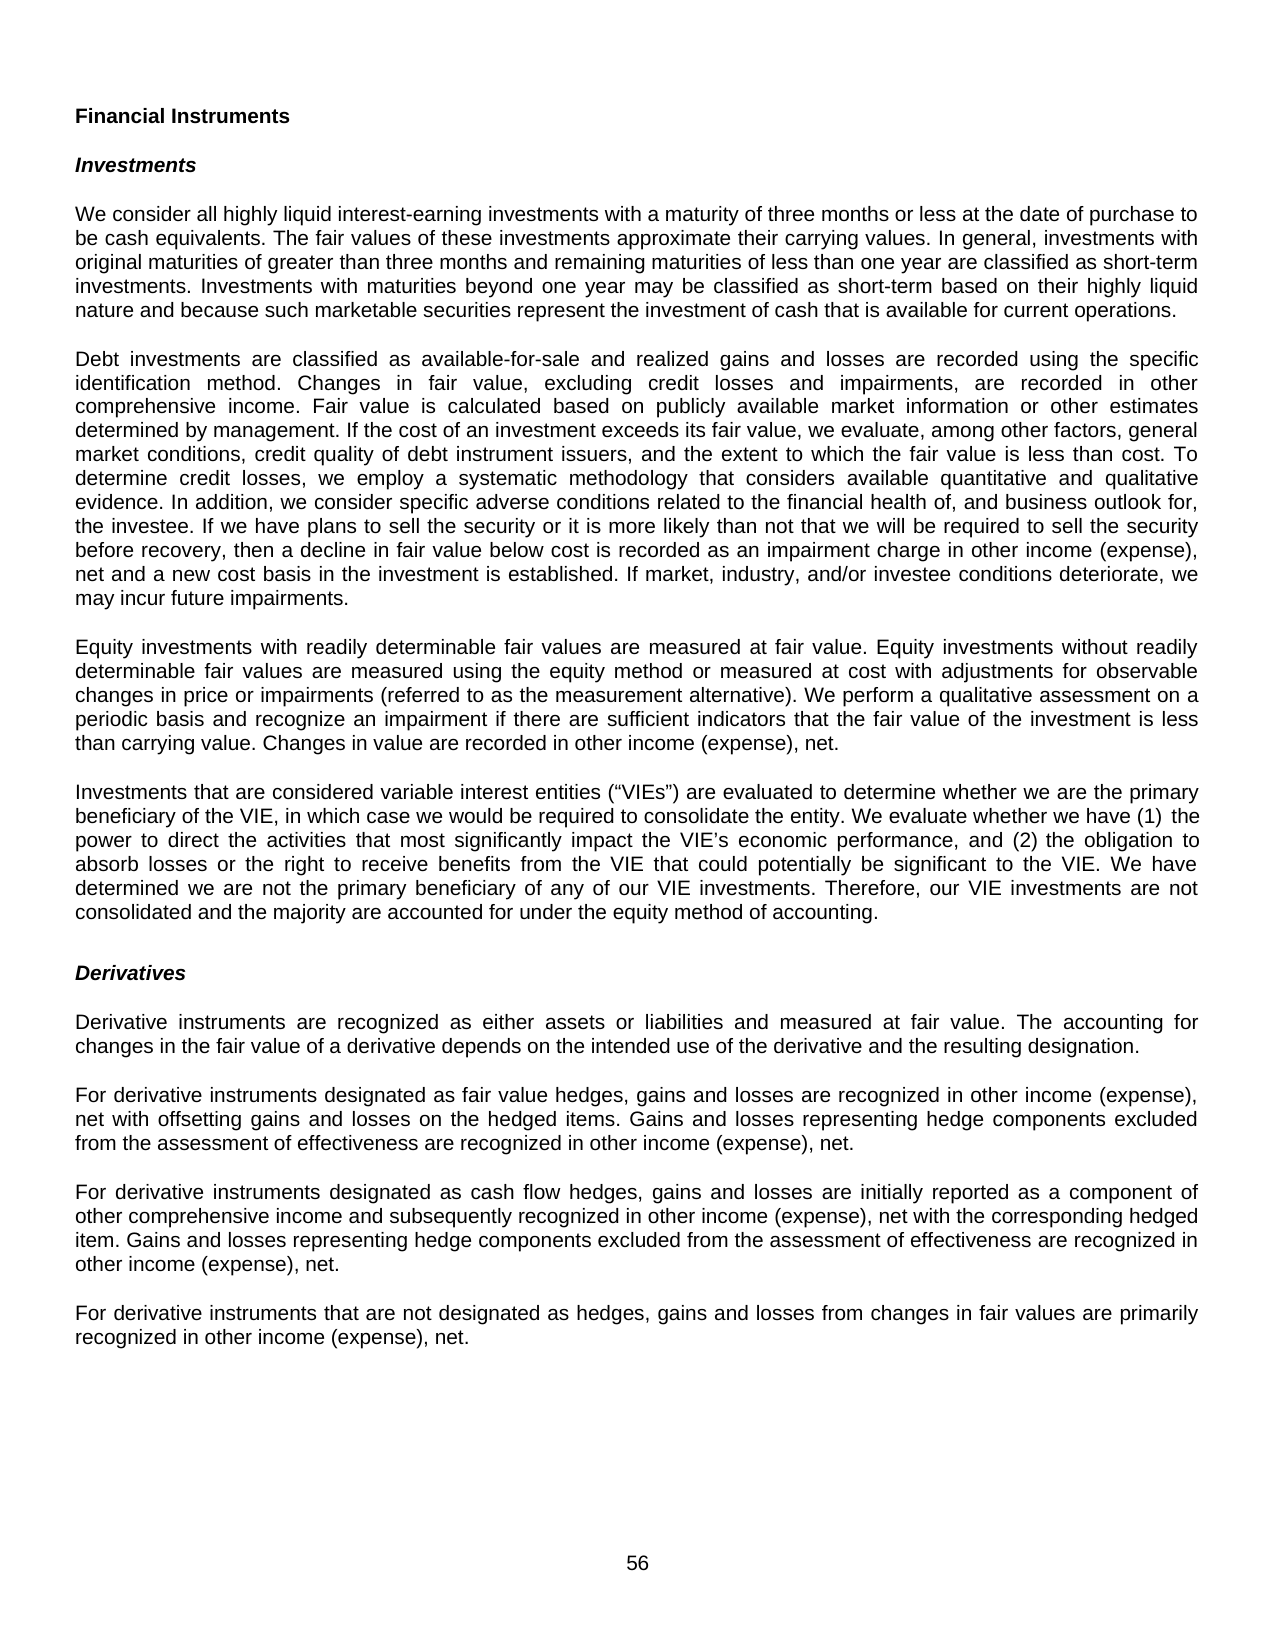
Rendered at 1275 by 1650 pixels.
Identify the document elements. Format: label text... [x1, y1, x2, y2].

text For derivative instruments that are not designated as hedges, gains and losses from changes in fair values are primarily recognized in other income (expense), net. [75, 1301, 1200, 1348]
text Equity investments with readily determinable fair values are measured at fair value. Equity investments without readily determinable fair values are measured using the equity method or measured at cost with adjustments for observable changes in price or impairments (referred to as the measurement alternative). We perform a qualitative assessment on a periodic basis and recognize an impairment if there are sufficient indicators that the fair value of the investment is less than carrying value. Changes in value are recorded in other income (expense), net. [75, 635, 1200, 755]
text For derivative instruments designated as cash flow hedges, gains and losses are initially reported as a component of other comprehensive income and subsequently recognized in other income (expense), net with the corresponding hedged item. Gains and losses representing hedge components excluded from the assessment of effectiveness are recognized in other income (expense), net. [75, 1180, 1200, 1276]
text Financial Instruments [75, 104, 1200, 128]
text Investments that are considered variable interest entities (“VIEs”) are evaluated to determine whether we are the primary beneficiary of the VIE, in which case we would be required to consolidate the entity. We evaluate whether we have (1) the power to direct the activities that most significantly impact the VIE’s economic performance, and (2) the obligation to absorb losses or the right to receive benefits from the VIE that could potentially be significant to the VIE. We have determined we are not the primary beneficiary of any of our VIE investments. Therefore, our VIE investments are not consolidated and the majority are accounted for under the equity method of accounting. [75, 780, 1200, 923]
text We consider all highly liquid interest-earning investments with a maturity of three months or less at the date of purchase to be cash equivalents. The fair values of these investments approximate their carrying values. In general, investments with original maturities of greater than three months and remaining maturities of less than one year are classified as short-term investments. Investments with maturities beyond one year may be classified as short-term based on their highly liquid nature and because such marketable securities represent the investment of cash that is available for current operations. [75, 202, 1200, 321]
text Investments [75, 153, 1200, 177]
text Derivatives [75, 961, 1200, 985]
text Derivative instruments are recognized as either assets or liabilities and measured at fair value. The accounting for changes in the fair value of a derivative depends on the intended use of the derivative and the resulting designation. [75, 1010, 1200, 1058]
text Debt investments are classified as available-for-sale and realized gains and losses are recorded using the specific identification method. Changes in fair value, excluding credit losses and impairments, are recorded in other comprehensive income. Fair value is calculated based on publicly available market information or other estimates determined by management. If the cost of an investment exceeds its fair value, we evaluate, among other factors, general market conditions, credit quality of debt instrument issuers, and the extent to which the fair value is less than cost. To determine credit losses, we employ a systematic methodology that considers available quantitative and qualitative evidence. In addition, we consider specific adverse conditions related to the financial health of, and business outlook for, the investee. If we have plans to sell the security or it is more likely than not that we will be required to sell the security before recovery, then a decline in fair value below cost is recorded as an impairment charge in other income (expense), net and a new cost basis in the investment is established. If market, industry, and/or investee conditions deteriorate, we may incur future impairments. [75, 346, 1200, 610]
text For derivative instruments designated as fair value hedges, gains and losses are recognized in other income (expense), net with offsetting gains and losses on the hedged items. Gains and losses representing hedge components excluded from the assessment of effectiveness are recognized in other income (expense), net. [75, 1083, 1200, 1155]
